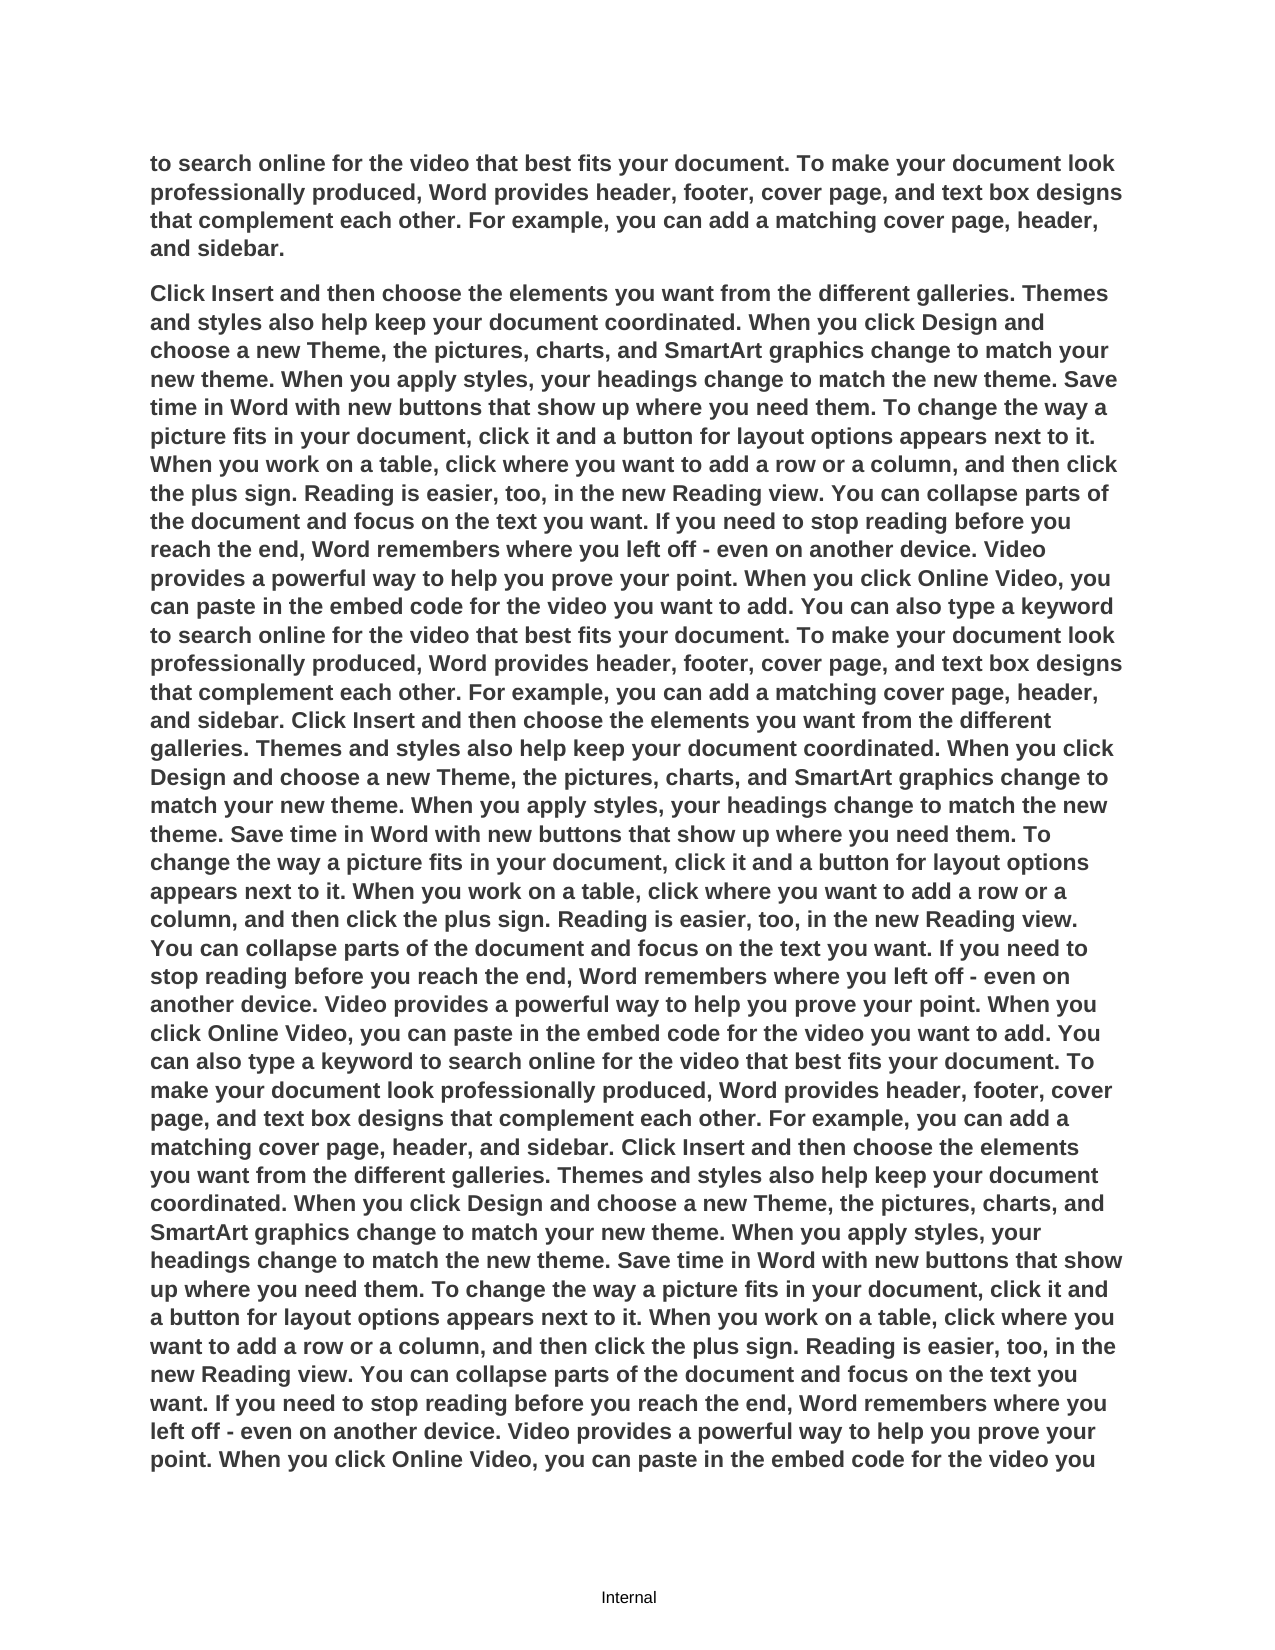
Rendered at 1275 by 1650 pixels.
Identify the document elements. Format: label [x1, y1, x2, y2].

text [150, 280, 1125, 1473]
text [150, 150, 1125, 262]
